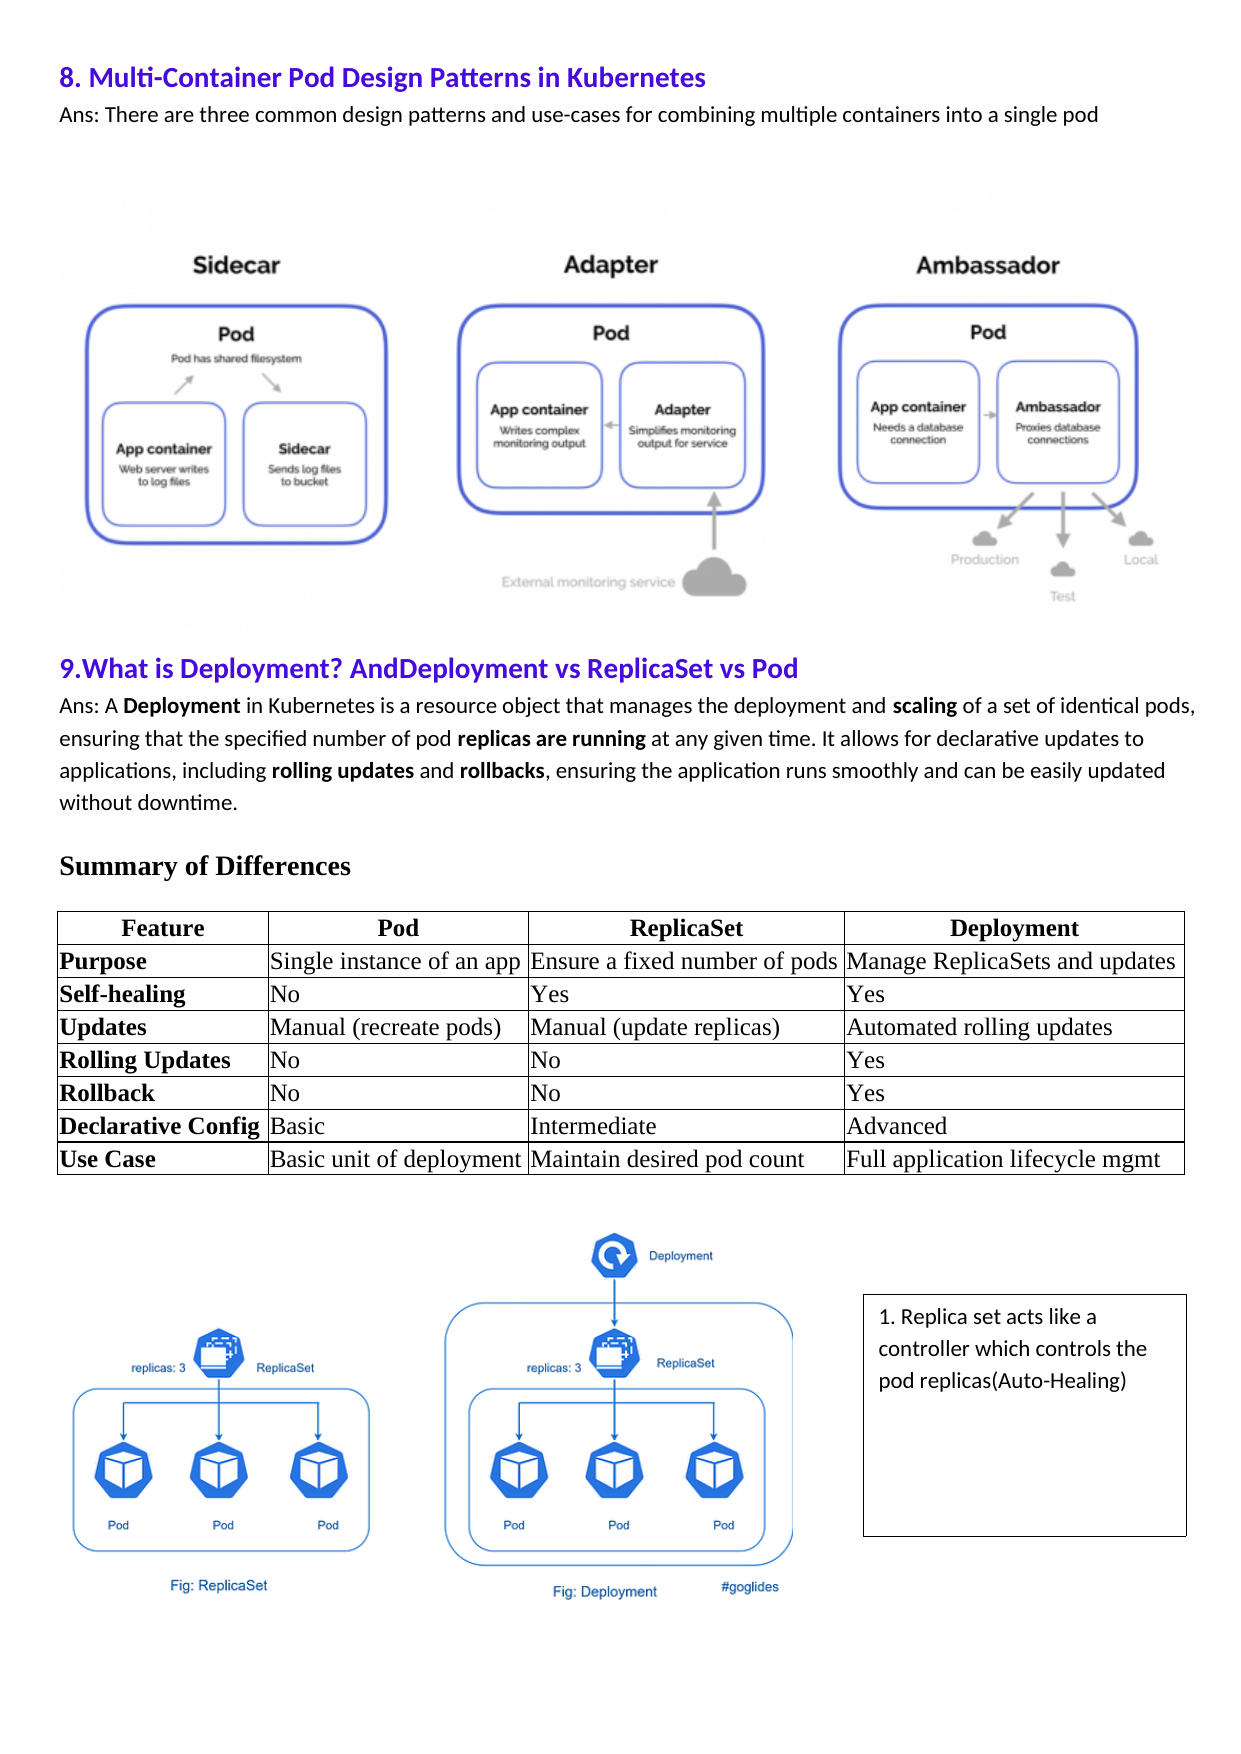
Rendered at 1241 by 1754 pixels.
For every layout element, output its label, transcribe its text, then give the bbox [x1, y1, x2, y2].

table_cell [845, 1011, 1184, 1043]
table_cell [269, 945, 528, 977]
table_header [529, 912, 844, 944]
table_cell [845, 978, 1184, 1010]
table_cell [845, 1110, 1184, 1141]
text Summary of Differences [59, 849, 1211, 882]
picture [59, 1231, 793, 1604]
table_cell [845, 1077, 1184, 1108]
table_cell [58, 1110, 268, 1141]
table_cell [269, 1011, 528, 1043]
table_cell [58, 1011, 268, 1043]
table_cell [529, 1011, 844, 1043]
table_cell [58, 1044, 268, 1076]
text 9.What is Deployment? AndDeployment vs ReplicaSet vs Pod [59, 651, 1211, 686]
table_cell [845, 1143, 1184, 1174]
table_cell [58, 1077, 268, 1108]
picture [59, 192, 1211, 647]
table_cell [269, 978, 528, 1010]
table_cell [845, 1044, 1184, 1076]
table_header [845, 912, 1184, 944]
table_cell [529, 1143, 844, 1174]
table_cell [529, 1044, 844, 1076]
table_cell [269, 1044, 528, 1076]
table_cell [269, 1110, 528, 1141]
text Ans: A Deployment in Kubernetes is a resource object that manages the deployment and scaling of a set of identical pods, ensuring that the specified number of pod replicas are running at any given time. It allows for declarative updates to applications, including rolling updates and rollbacks, ensuring the application runs smoothly and can be easily updated without downtime. [59, 691, 1211, 816]
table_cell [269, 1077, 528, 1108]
text Ans: There are three common design patterns and use-cases for combining multiple containers into a single pod [59, 100, 1211, 128]
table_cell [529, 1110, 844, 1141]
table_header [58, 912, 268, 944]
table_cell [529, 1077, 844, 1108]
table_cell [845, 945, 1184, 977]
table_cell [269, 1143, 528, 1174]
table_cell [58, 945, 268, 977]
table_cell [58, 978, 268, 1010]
text 8. Multi-Container Pod Design Patterns in Kubernetes [59, 59, 1211, 95]
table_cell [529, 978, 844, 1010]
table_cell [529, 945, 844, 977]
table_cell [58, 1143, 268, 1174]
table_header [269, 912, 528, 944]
